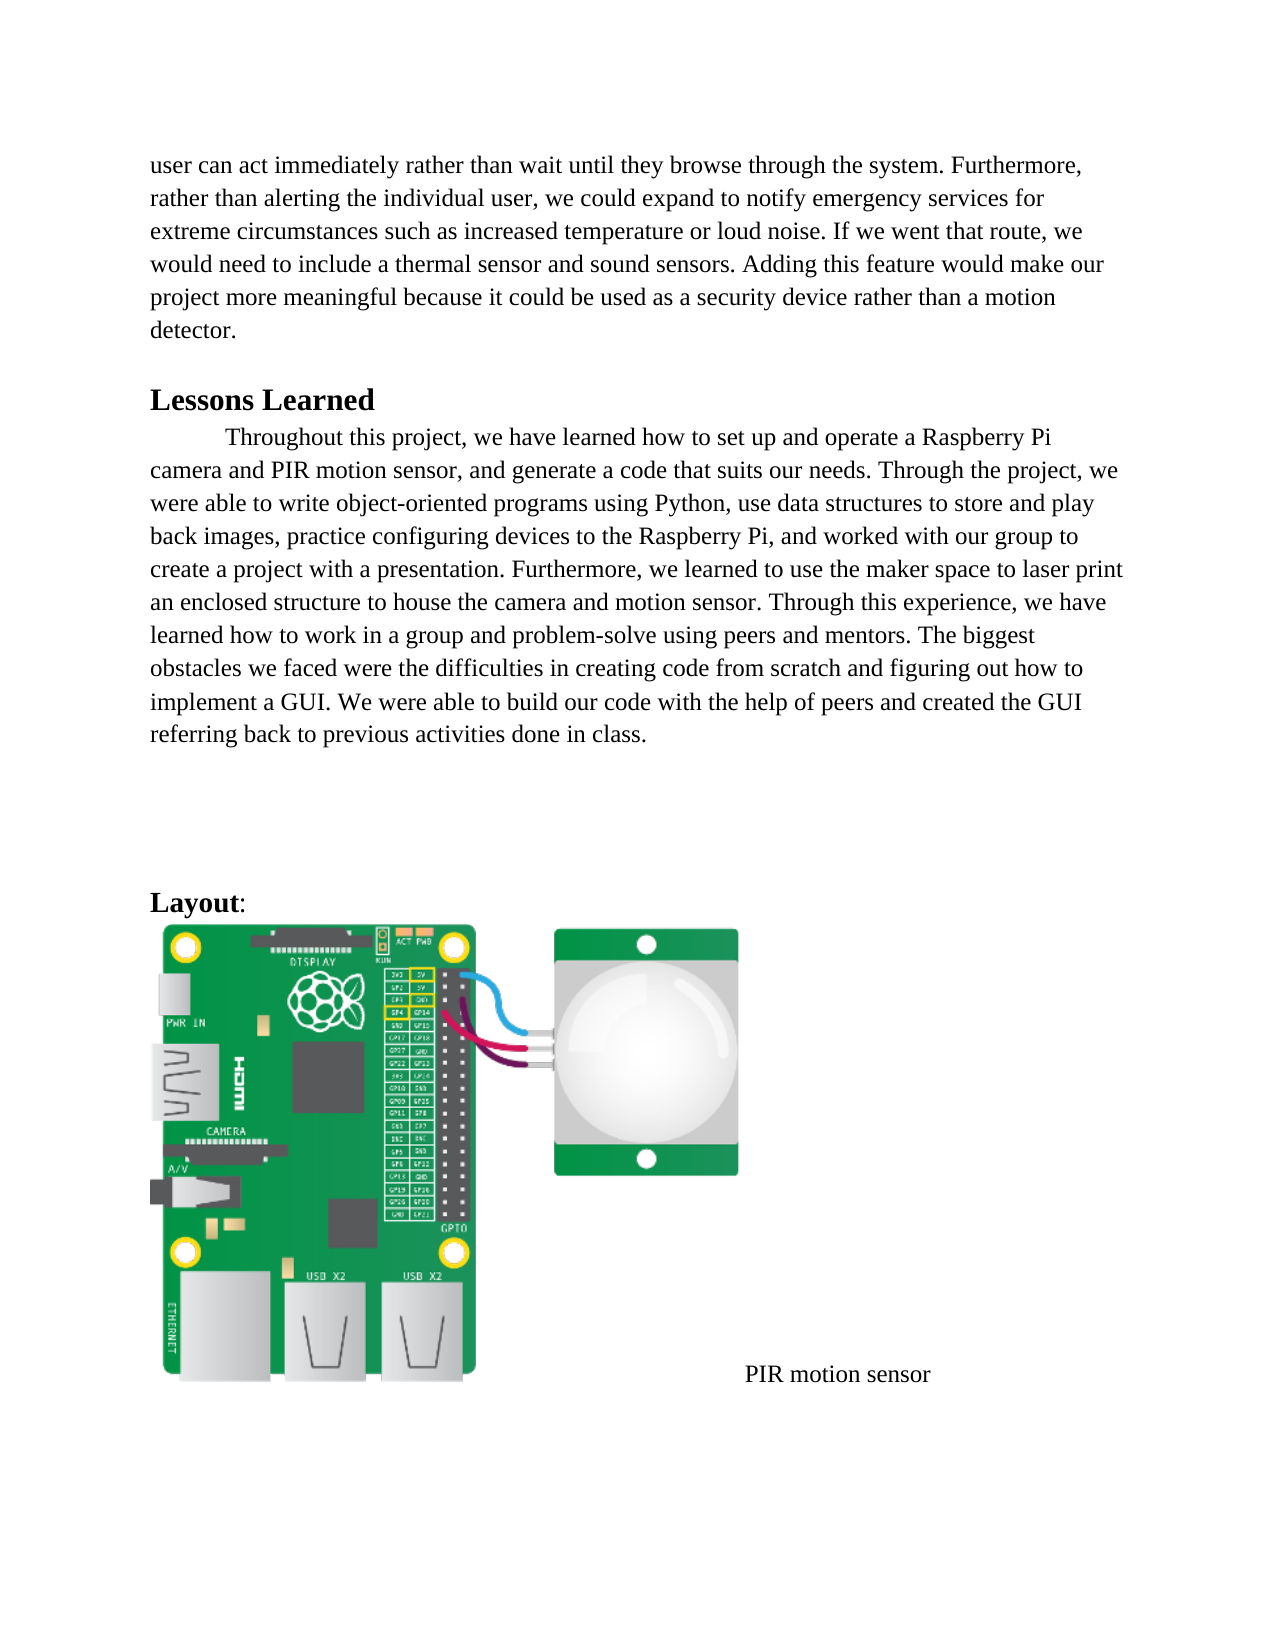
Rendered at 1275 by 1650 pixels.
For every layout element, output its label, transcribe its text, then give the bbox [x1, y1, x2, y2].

text Layout: [150, 885, 1125, 919]
picture [150, 924, 739, 1382]
text Throughout this project, we have learned how to set up and operate a Raspberry Pi camera and PIR motion sensor, and generate a code that suits our needs. Through the project, we were able to write object-oriented programs using Python, use data structures to store and play back images, practice configuring devices to the Raspberry Pi, and worked with our group to create a project with a presentation. Furthermore, we learned to use the maker space to laser print an enclosed structure to house the camera and motion sensor. Through this experience, we have learned how to work in a group and problem-solve using peers and mentors. The biggest obstacles we faced were the difficulties in creating code from scratch and figuring out how to implement a GUI. We were able to build our code with the help of peers and created the GUI referring back to previous activities done in class. [150, 422, 1125, 748]
text Lessons Learned [150, 381, 1125, 417]
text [150, 150, 1125, 344]
